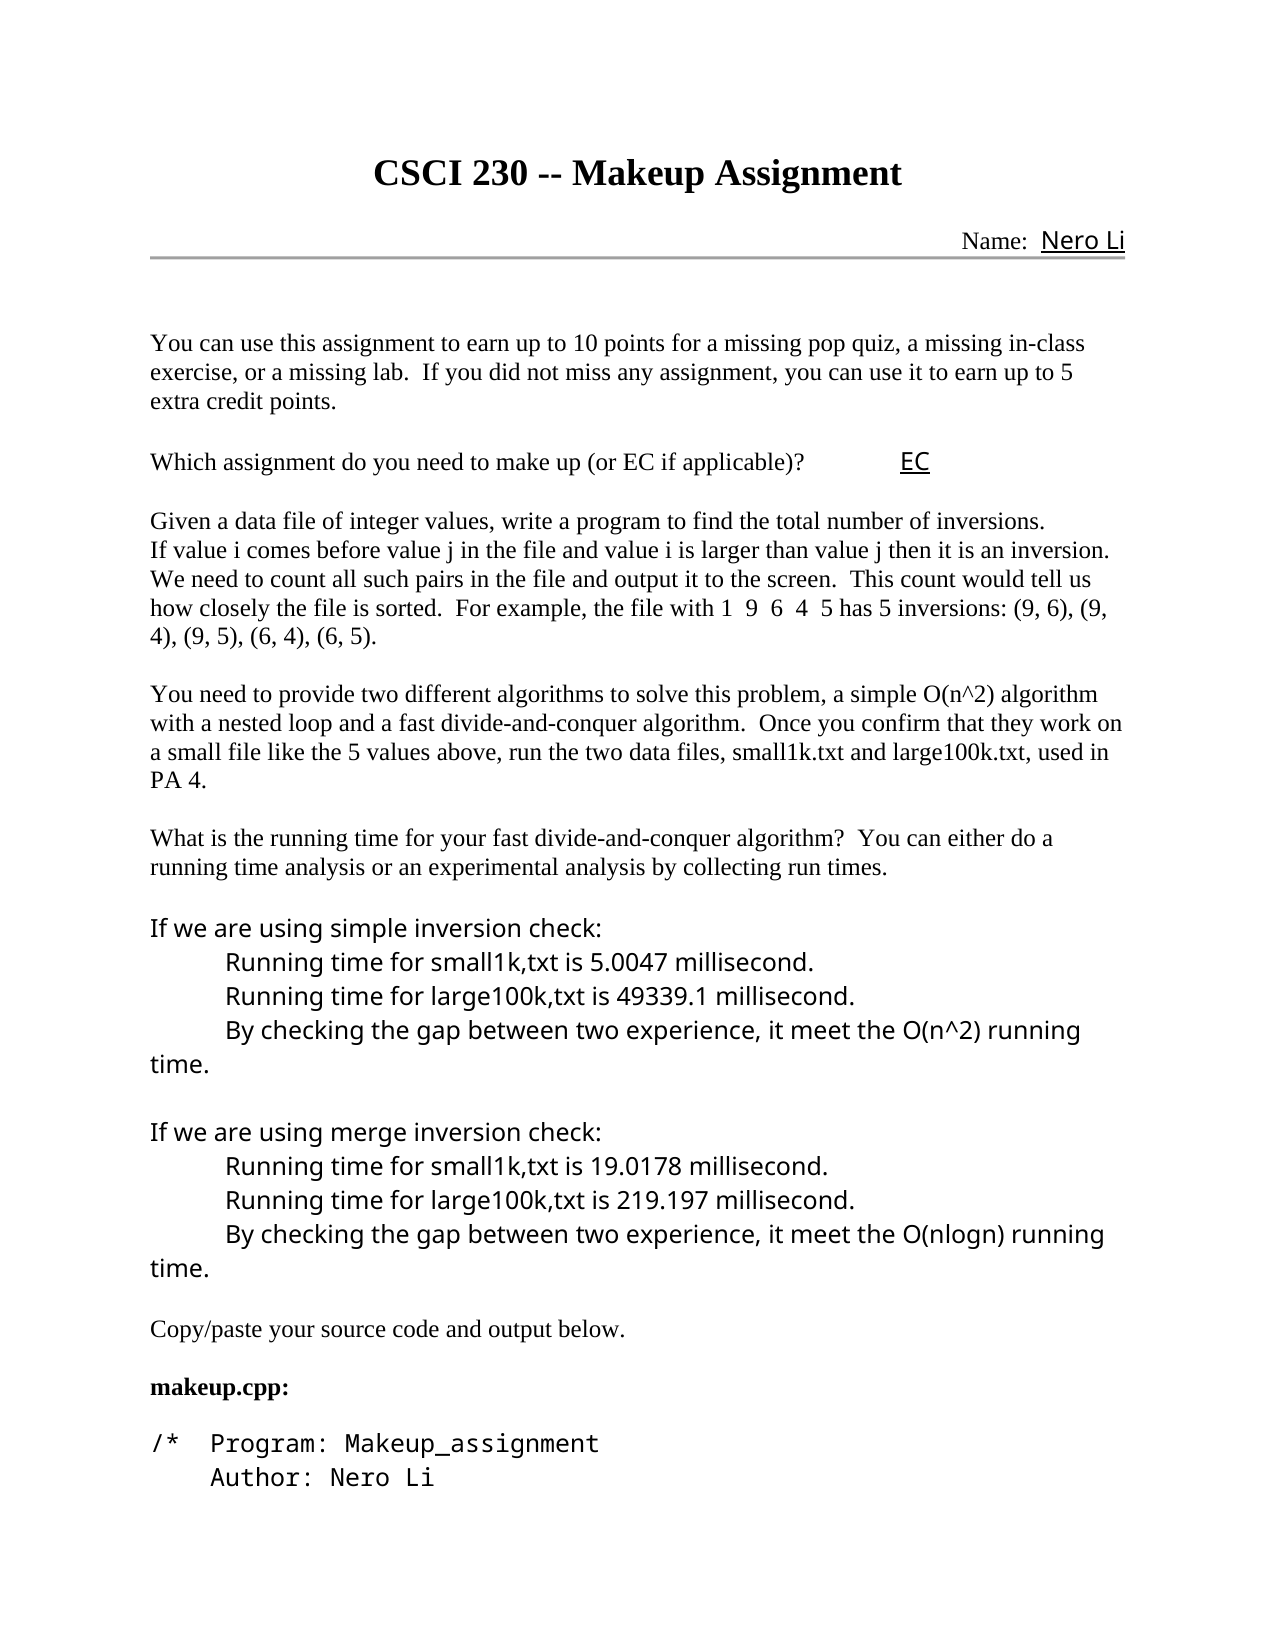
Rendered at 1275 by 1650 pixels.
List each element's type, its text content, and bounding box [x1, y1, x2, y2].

text Running time for large100k,txt is 219.197 millisecond. [150, 1183, 1125, 1217]
text /* Program: Makeup_assignment [150, 1426, 1125, 1460]
text By checking the gap between two experience, it meet the O(nlogn) running time. [150, 1217, 1125, 1285]
text By checking the gap between two experience, it meet the O(n^2) running time. [150, 1012, 1125, 1081]
subtitle CSCI 230 -- Makeup Assignment [150, 150, 1125, 193]
text Running time for small1k,txt is 19.0178 millisecond. [150, 1149, 1125, 1183]
text Which assignment do you need to make up (or EC if applicable)? EC [150, 443, 1125, 477]
text Running time for small1k,txt is 5.0047 millisecond. [150, 944, 1125, 978]
text What is the running time for your fast divide-and-conquer algorithm? You can either do a running time analysis or an experimental analysis by collecting run times. [150, 823, 1125, 881]
text If we are using merge inversion check: [150, 1114, 1125, 1149]
text Copy/paste your source code and output below. [150, 1314, 1125, 1343]
text Author: Nero Li [150, 1460, 1125, 1494]
text makeup.cpp: [150, 1372, 1125, 1401]
text Given a data file of integer values, write a program to find the total number of inversions. If value i comes before value j in the file and value i is larger than value j then it is an inversion. We need to count all such pairs in the file and output it to the screen. This count would tell us how closely the file is sorted. For example, the file with 1 9 6 4 5 has 5 inversions: (9, 6), (9, 4), (9, 5), (6, 4), (6, 5). [150, 506, 1125, 650]
text If we are using simple inversion check: [150, 910, 1125, 944]
text Running time for large100k,txt is 49339.1 millisecond. [150, 978, 1125, 1012]
text Name: Nero Li [150, 222, 1125, 256]
text You can use this assignment to earn up to 10 points for a missing pop quiz, a missing in-class exercise, or a missing lab. If you did not miss any assignment, you can use it to earn up to 5 extra credit points. [150, 299, 1125, 414]
text You need to provide two different algorithms to solve this problem, a simple O(n^2) algorithm with a nested loop and a fast divide-and-conquer algorithm. Once you confirm that they work on a small file like the 5 values above, run the two data files, small1k.txt and large100k.txt, used in PA 4. [150, 679, 1125, 794]
